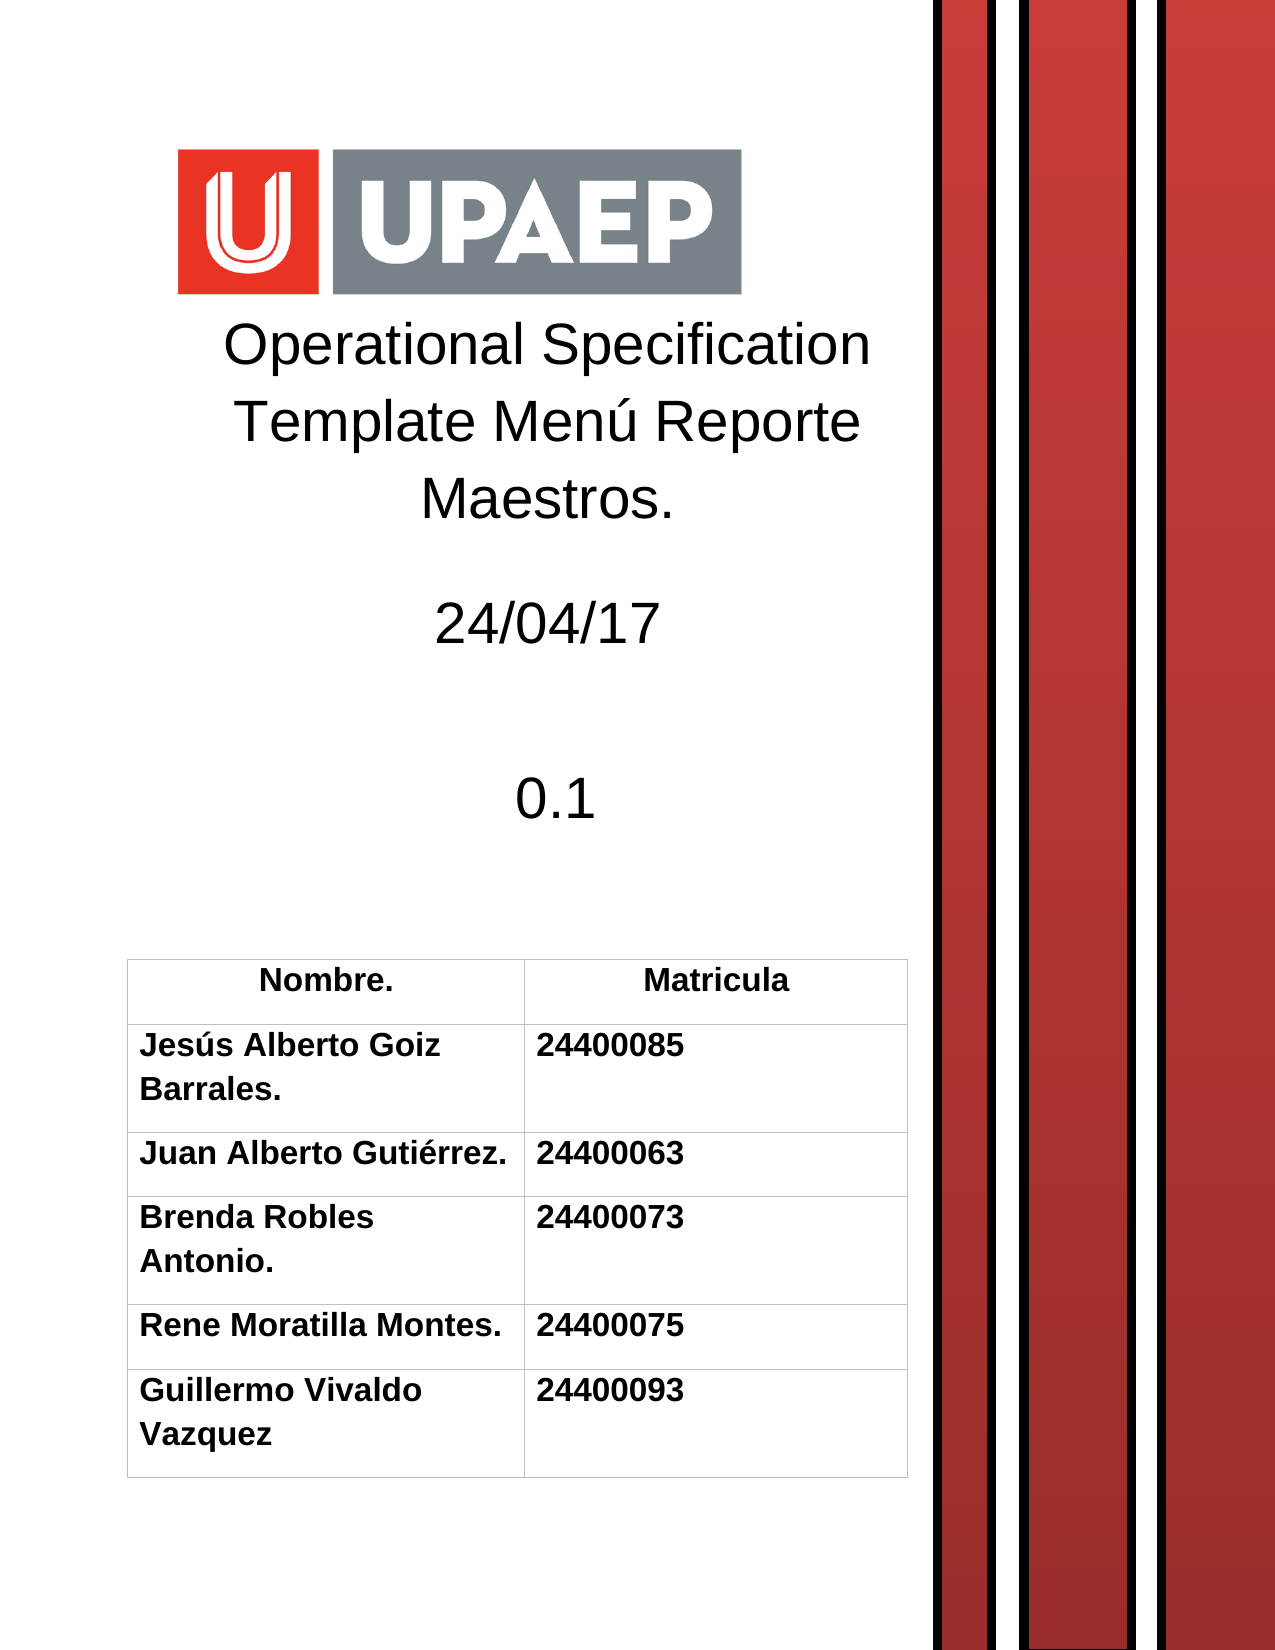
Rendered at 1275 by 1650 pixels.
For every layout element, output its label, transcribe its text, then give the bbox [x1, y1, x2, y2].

picture [177, 147, 746, 298]
table_cell Guillermo Vivaldo Vazquez [128, 1370, 524, 1477]
table_cell 24400073 [525, 1197, 907, 1304]
table_cell Brenda Robles Antonio. [128, 1197, 524, 1304]
text 24/04/17 [177, 588, 1098, 656]
text Operational Specification Template Menú Reporte Maestros. [177, 310, 1098, 563]
table_cell Juan Alberto Gutiérrez. [128, 1133, 524, 1196]
table_cell Rene Moratilla Montes. [128, 1305, 524, 1368]
table_cell 24400085 [525, 1025, 907, 1132]
table_cell Jesús Alberto Goiz Barrales. [128, 1025, 524, 1132]
table_cell 24400093 [525, 1370, 907, 1477]
text 0.1 [177, 686, 1098, 831]
table_header Matricula [525, 960, 907, 1023]
table_cell 24400063 [525, 1133, 907, 1196]
table_cell 24400075 [525, 1305, 907, 1368]
table_header Nombre. [128, 960, 524, 1023]
